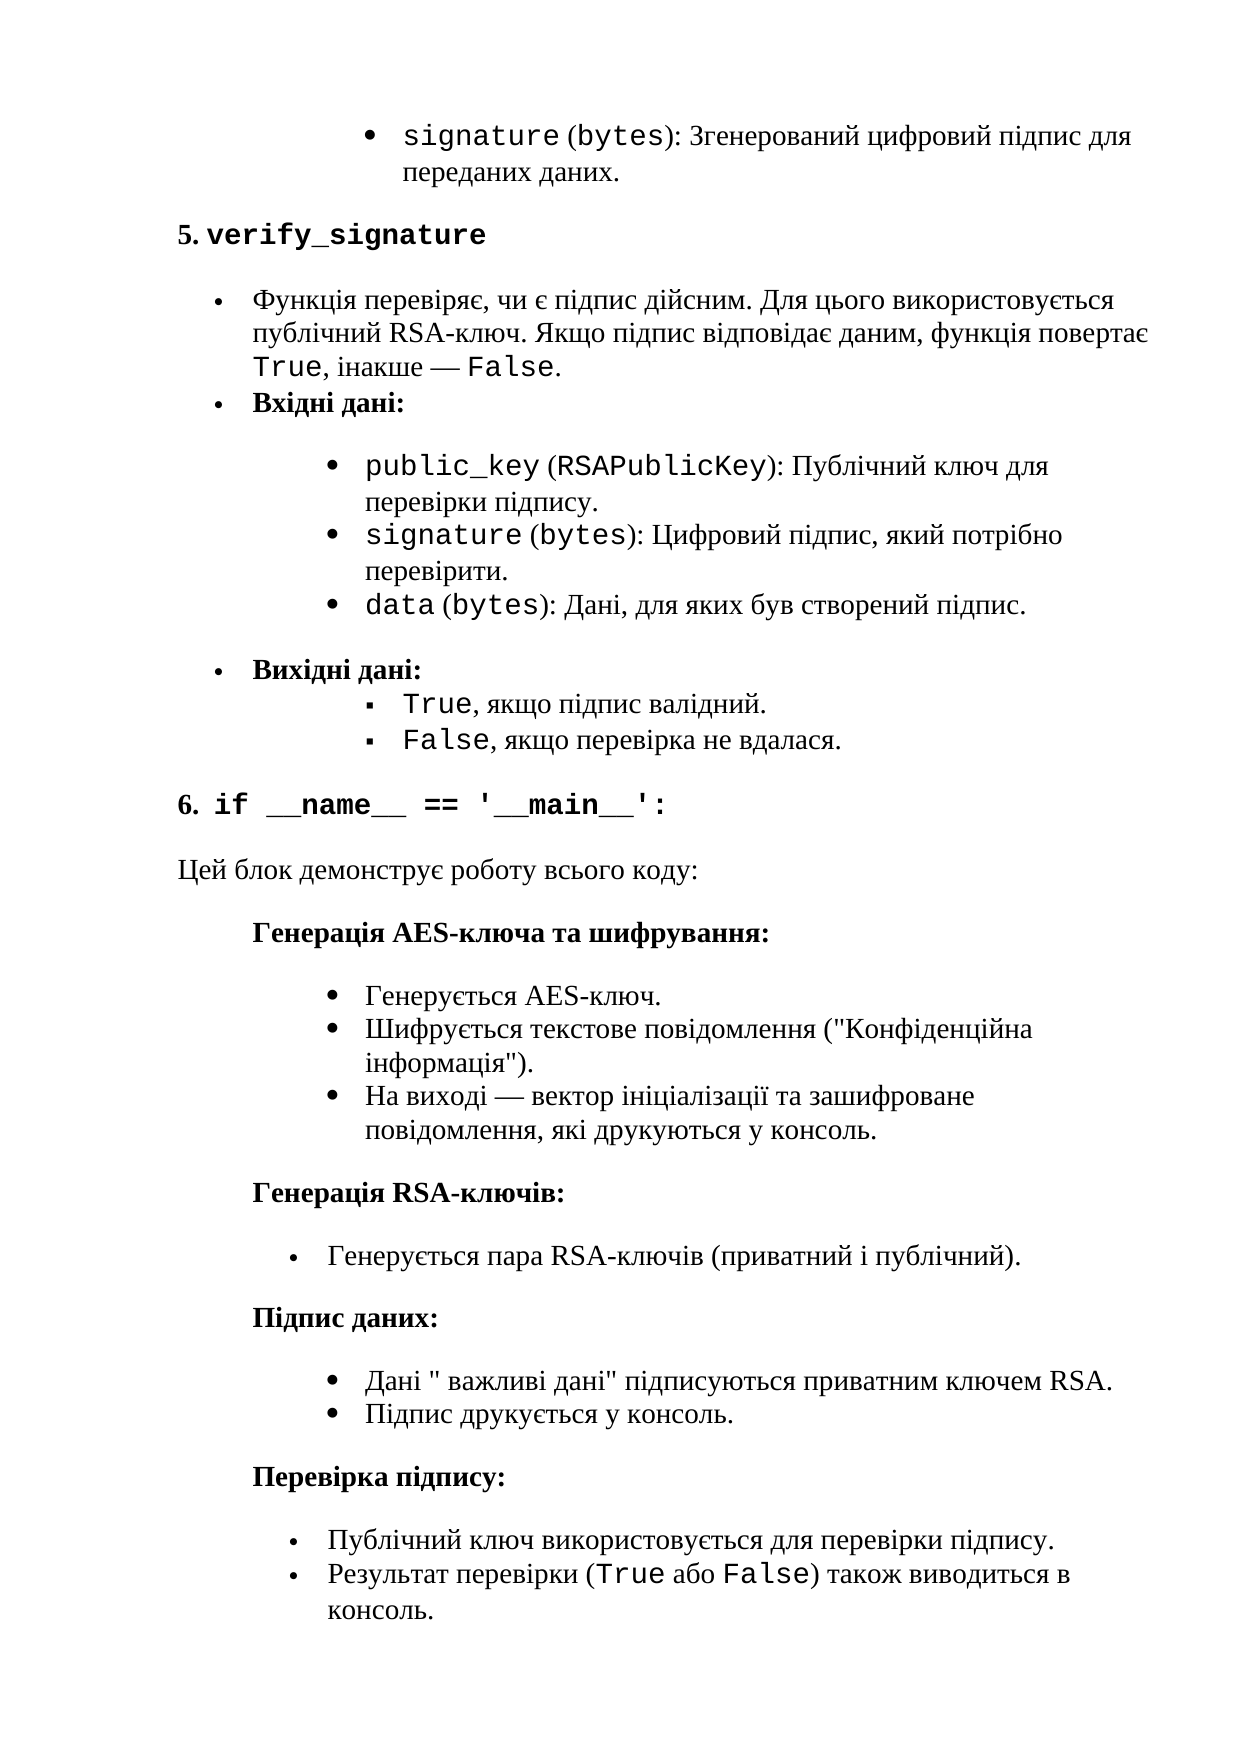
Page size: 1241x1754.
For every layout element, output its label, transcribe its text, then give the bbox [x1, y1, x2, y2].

list signature (bytes): Цифровий підпис, який потрібно перевірити. [327, 517, 1152, 587]
list True, якщо підпис валідний. [365, 686, 1152, 722]
text 6. if __name__ == '__main__': [177, 787, 1152, 823]
list Вихідні дані: [215, 652, 1152, 686]
list Результат перевірки (True або False) також виводиться в консоль. [290, 1556, 1152, 1625]
list data (bytes): Дані, для яких був створений підпис. [327, 587, 1152, 623]
list Публічний ключ використовується для перевірки підпису. [290, 1522, 1152, 1556]
text Генерація RSA-ключів: [252, 1175, 1152, 1208]
list Генерується AES-ключ. [327, 978, 1152, 1011]
list Дані " важливі дані" підписуються приватним ключем RSA. [327, 1363, 1152, 1397]
list На виході ― вектор ініціалізації та зашифроване повідомлення, які друкуються у консоль. [327, 1078, 1152, 1146]
text Перевірка підпису: [252, 1459, 1152, 1493]
list False, якщо перевірка не вдалася. [365, 722, 1152, 758]
text 5. verify_signature [177, 217, 1152, 253]
list signature (bytes): Згенерований цифровий підпис для переданих даних. [365, 118, 1152, 188]
list Підпис друкується у консоль. [327, 1397, 1152, 1430]
list Шифрується текстове повідомлення ("Конфіденційна інформація"). [327, 1011, 1152, 1078]
list Вхідні дані: [215, 385, 1152, 419]
text Підпис даних: [252, 1300, 1152, 1334]
list public_key (RSAPublicKey): Публічний ключ для перевірки підпису. [327, 448, 1152, 517]
text Генерація AES-ключа та шифрування: [252, 915, 1152, 948]
text Цей блок демонструє роботу всього коду: [177, 852, 1152, 886]
list Функція перевіряє, чи є підпис дійсним. Для цього використовується публічний RSA-ключ. Якщо підпис відповідає даним, функція повертає True, інакше ― False. [215, 282, 1152, 385]
list Генерується пара RSA-ключів (приватний і публічний). [290, 1238, 1152, 1271]
